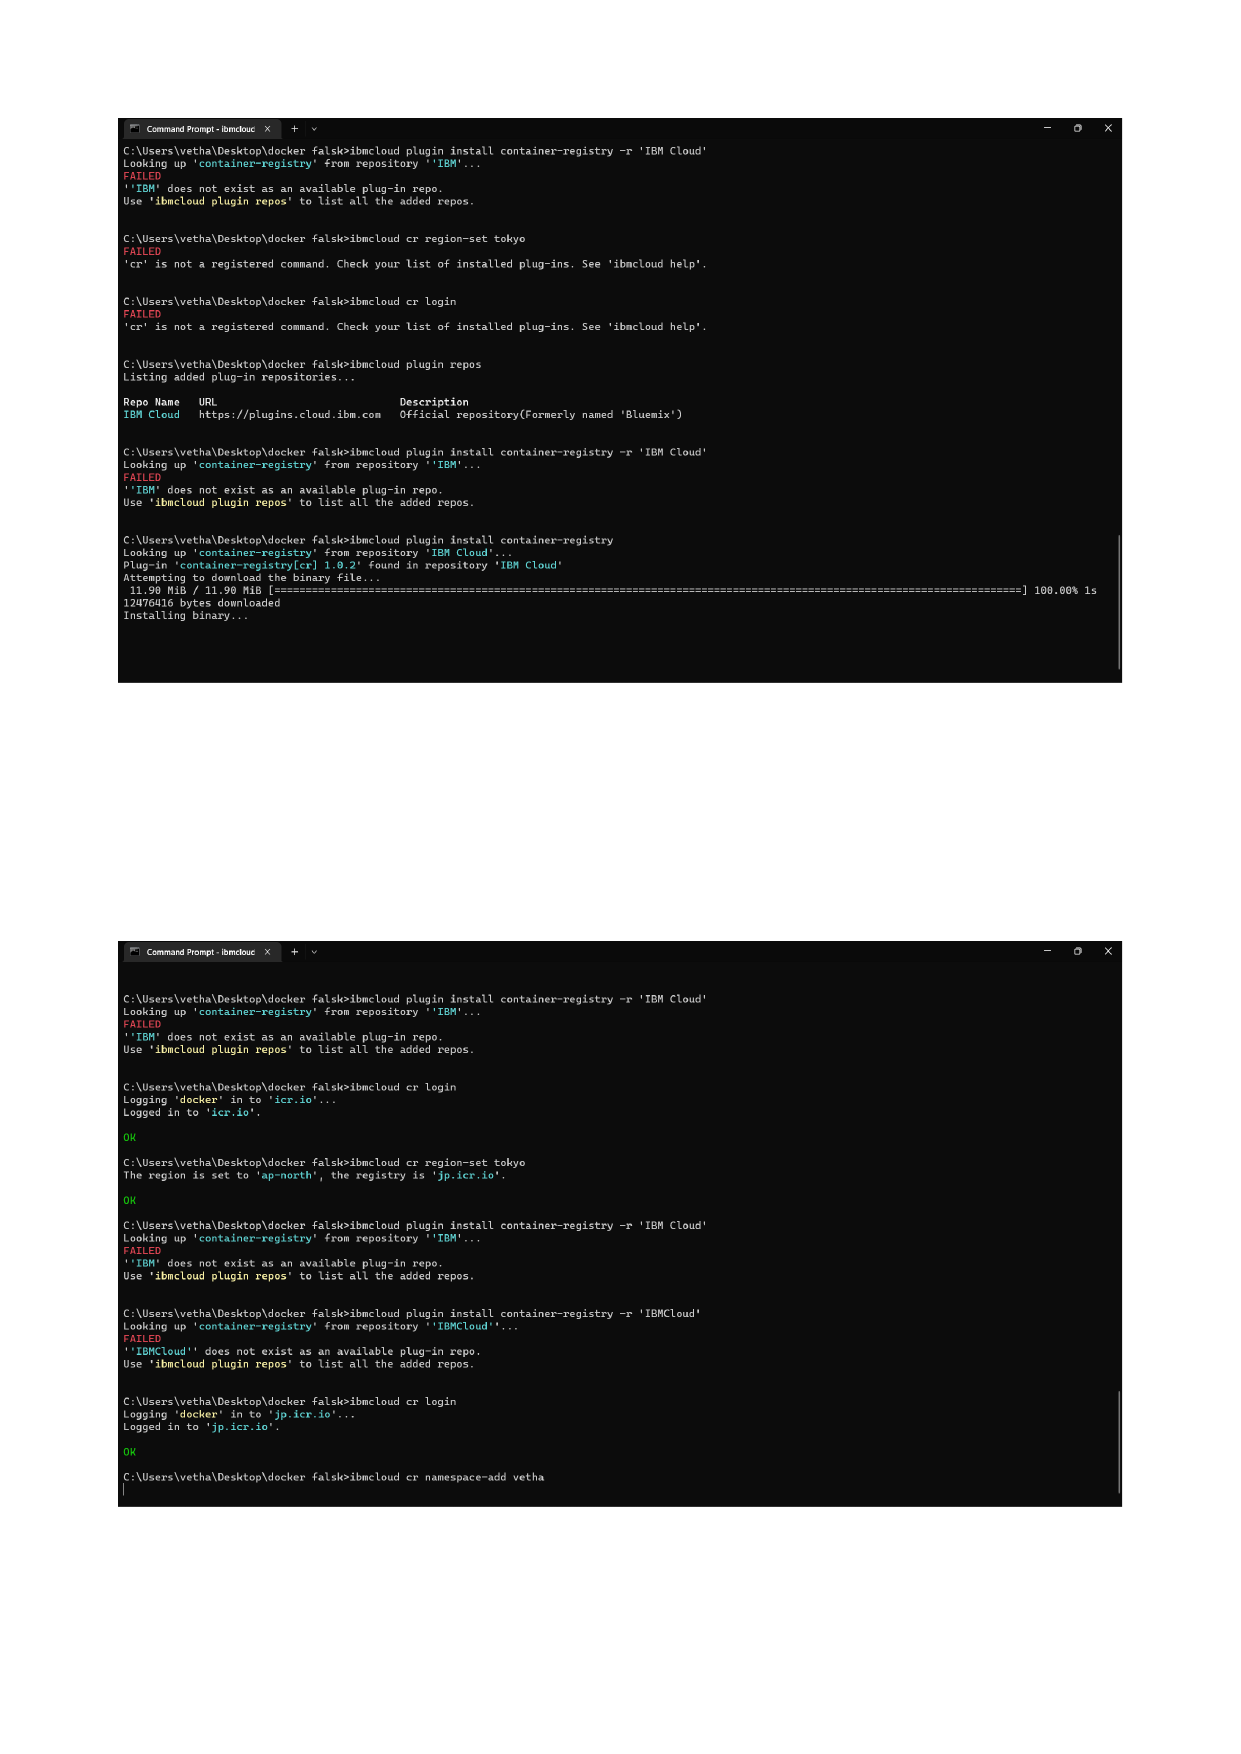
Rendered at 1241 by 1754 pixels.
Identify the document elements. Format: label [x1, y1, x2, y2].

picture [118, 941, 1123, 1507]
picture [118, 118, 1123, 683]
